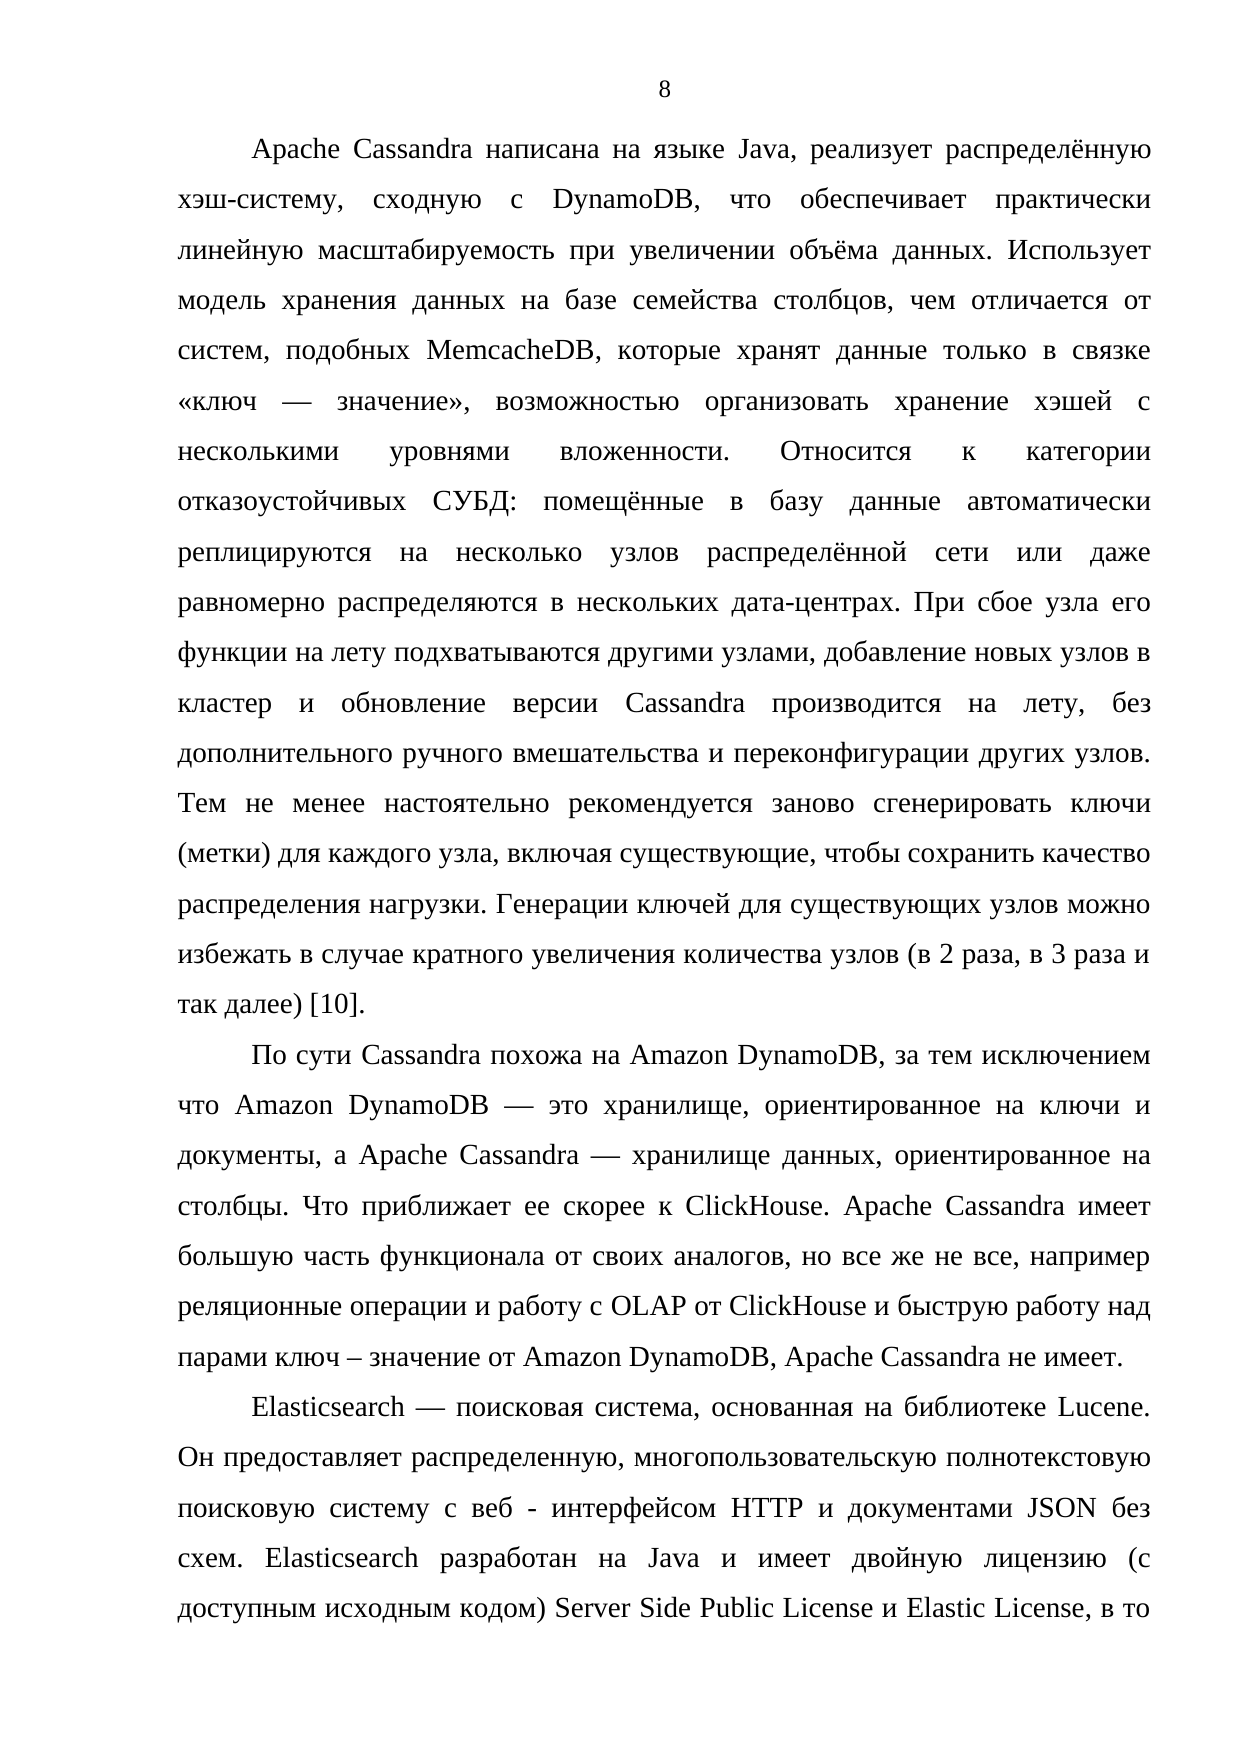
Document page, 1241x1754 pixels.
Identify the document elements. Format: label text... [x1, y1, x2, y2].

text Apache Cassandra написана на языке Java, реализует распределённую хэш-систему, сходную с DynamoDB, что обеспечивает практически линейную масштабируемость при увеличении объёма данных. Использует модель хранения данных на базе семейства столбцов, чем отличается от систем, подобных MemcacheDB, которые хранят данные только в связке «ключ — значение», возможностью организовать хранение хэшей с несколькими уровнями вложенности. Относится к категории отказоустойчивых СУБД: помещённые в базу данные автоматически реплицируются на несколько узлов распределённой сети или даже равномерно распределяются в нескольких дата-центрах. При сбое узла его функции на лету подхватываются другими узлами, добавление новых узлов в кластер и обновление версии Cassandra производится на лету, без дополнительного ручного вмешательства и переконфигурации других узлов. Тем не менее настоятельно рекомендуется заново сгенерировать ключи (метки) для каждого узла, включая существующие, чтобы сохранить качество распределения нагрузки. Генерации ключей для существующих узлов можно избежать в случае кратного увеличения количества узлов (в 2 раза, в 3 раза и так далее) [10]. [177, 131, 1152, 1020]
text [177, 1389, 1152, 1624]
text По сути Cassandra похожа на Amazon DynamoDB, за тем исключением что Amazon DynamoDB — это хранилище, ориентированное на ключи и документы, а Apache Cassandra — хранилище данных, ориентированное на столбцы. Что приближает ее скорее к ClickHouse. Apache Cassandra имеет большую часть функционала от своих аналогов, но все же не все, например реляционные операции и работу с OLAP от ClickHouse и быструю работу над парами ключ – значение от Amazon DynamoDB, Apache Cassandra не имеет. [177, 1037, 1152, 1372]
